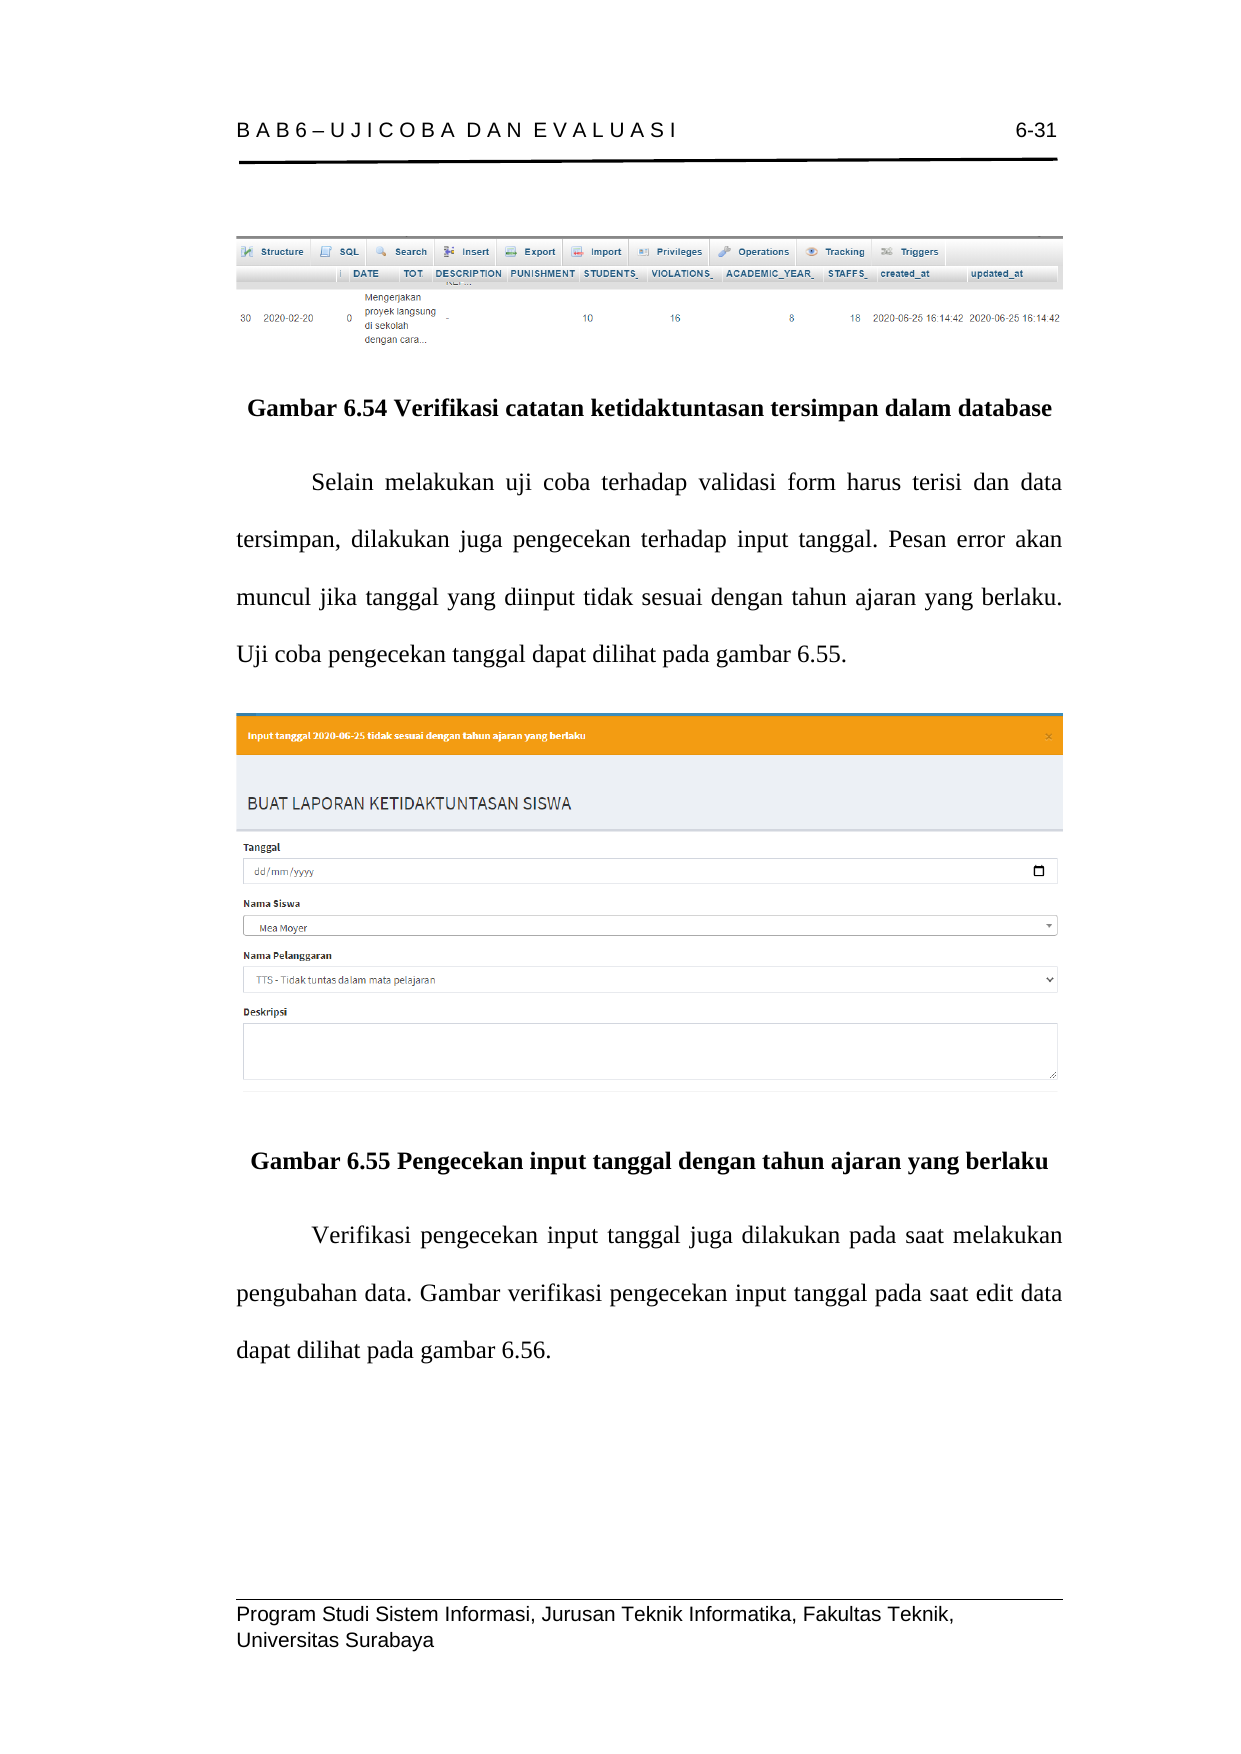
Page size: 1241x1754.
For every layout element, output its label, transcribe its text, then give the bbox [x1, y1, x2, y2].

text Selain melakukan uji coba terhadap validasi form harus terisi dan data tersimpan, dilakukan juga pengecekan terhadap input tanggal. Pesan error akan muncul jika tanggal yang diinput tidak sesuai dengan tahun ajaran yang berlaku. Uji coba pengecekan tanggal dapat dilihat pada gambar 6.55. [236, 467, 1063, 668]
picture [236, 713, 1063, 1102]
text Gambar 6.55 Pengecekan input tanggal dengan tahun ajaran yang berlaku [236, 1146, 1063, 1175]
text Verifikasi pengecekan input tanggal juga dilakukan pada saat melakukan pengubahan data. Gambar verifikasi pengecekan input tanggal pada saat edit data dapat dilihat pada gambar 6.56. [236, 1220, 1063, 1364]
text Gambar 6.54 Verifikasi catatan ketidaktuntasan tersimpan dalam database [236, 393, 1063, 421]
picture [236, 236, 1063, 348]
